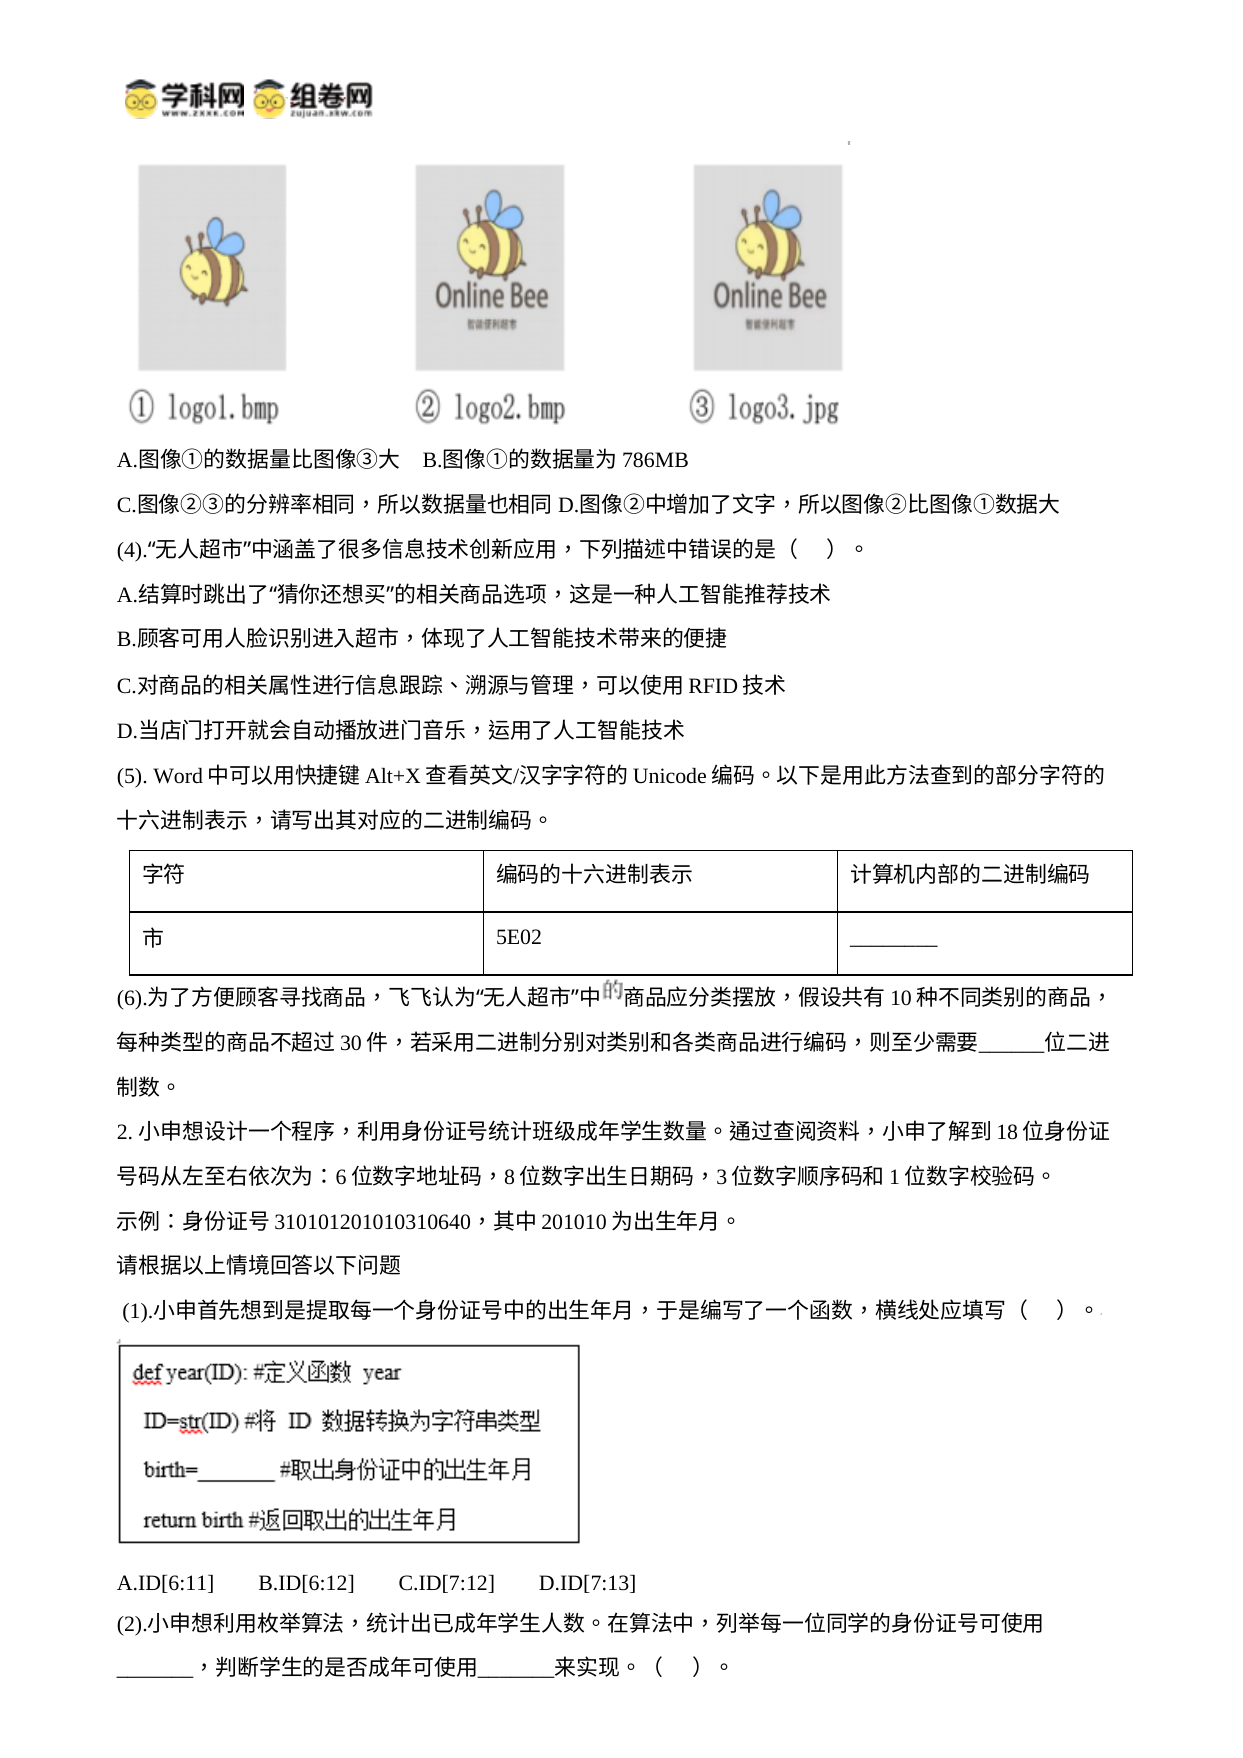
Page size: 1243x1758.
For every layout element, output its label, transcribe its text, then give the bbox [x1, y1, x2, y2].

table_header 字符 [130, 851, 483, 911]
text D.当店门打开就会自动播放进门音乐，运用了人工智能技术 [117, 716, 1126, 745]
text A.图像①的数据量比图像③大 B.图像①的数据量为786MB [117, 444, 1126, 474]
text B.顾客可用人脸识别进入超市，体现了人工智能技术带来的便捷 [117, 623, 1126, 653]
table_cell 5E02 [484, 913, 837, 974]
table_cell ________ [838, 913, 1132, 974]
text (2).小申想利用枚举算法，统计出已成年学生人数。在算法中，列举每一位同学的身份证号可使用_______，判断学生的是否成年可使用_______来实现。（ ）。 [117, 1607, 1126, 1682]
picture [601, 976, 623, 1006]
text (1).小申首先想到是提取每一个身份证号中的出生年月，于是编写了一个函数，横线处应填写（ ）。 [117, 1295, 1126, 1325]
text C.对商品的相关属性进行信息跟踪、溯源与管理，可以使用RFID技术 [117, 668, 1126, 700]
picture [253, 75, 374, 125]
picture [116, 155, 853, 431]
text A.ID[6:11] B.ID[6:12] C.ID[7:12] D.ID[7:13] [117, 1570, 1126, 1595]
text 示例：身份证号310101201010310640，其中201010为出生年月。 [117, 1206, 1126, 1235]
table_cell 市 [130, 913, 483, 974]
text 请根据以上情境回答以下问题 [117, 1250, 1126, 1280]
picture [125, 75, 244, 125]
text (4).“无人超市”中涵盖了很多信息技术创新应用，下列描述中错误的是（ ）。 [117, 534, 1126, 564]
text A.结算时跳出了“猜你还想买”的相关商品选项，这是一种人工智能推荐技术 [117, 578, 1126, 608]
text (5). Word中可以用快捷键Alt+X查看英文/汉字字符的Unicode编码。以下是用此方法查到的部分字符的十六进制表示，请写出其对应的二进制编码。 [117, 760, 1126, 835]
text 2. 小申想设计一个程序，利用身份证号统计班级成年学生数量。通过查阅资料，小申了解到18位身份证号码从左至右依次为：6位数字地址码，8位数字出生日期码，3位数字顺序码和1位数字校验码。 [117, 1116, 1126, 1191]
picture [116, 1339, 594, 1556]
text C.图像②③的分辨率相同，所以数据量也相同 D.图像②中增加了文字，所以图像②比图像①数据大 [117, 489, 1126, 519]
table_header 编码的十六进制表示 [484, 851, 837, 911]
text (6).为了方便顾客寻找商品，飞飞认为“无人超市”中商品应分类摆放，假设共有10种不同类别的商品，每种类型的商品不超过30件，若采用二进制分别对类别和各类商品进行编码，则至少需要______位二进制数。 [117, 976, 1126, 1101]
table_header 计算机内部的二进制编码 [838, 851, 1132, 911]
